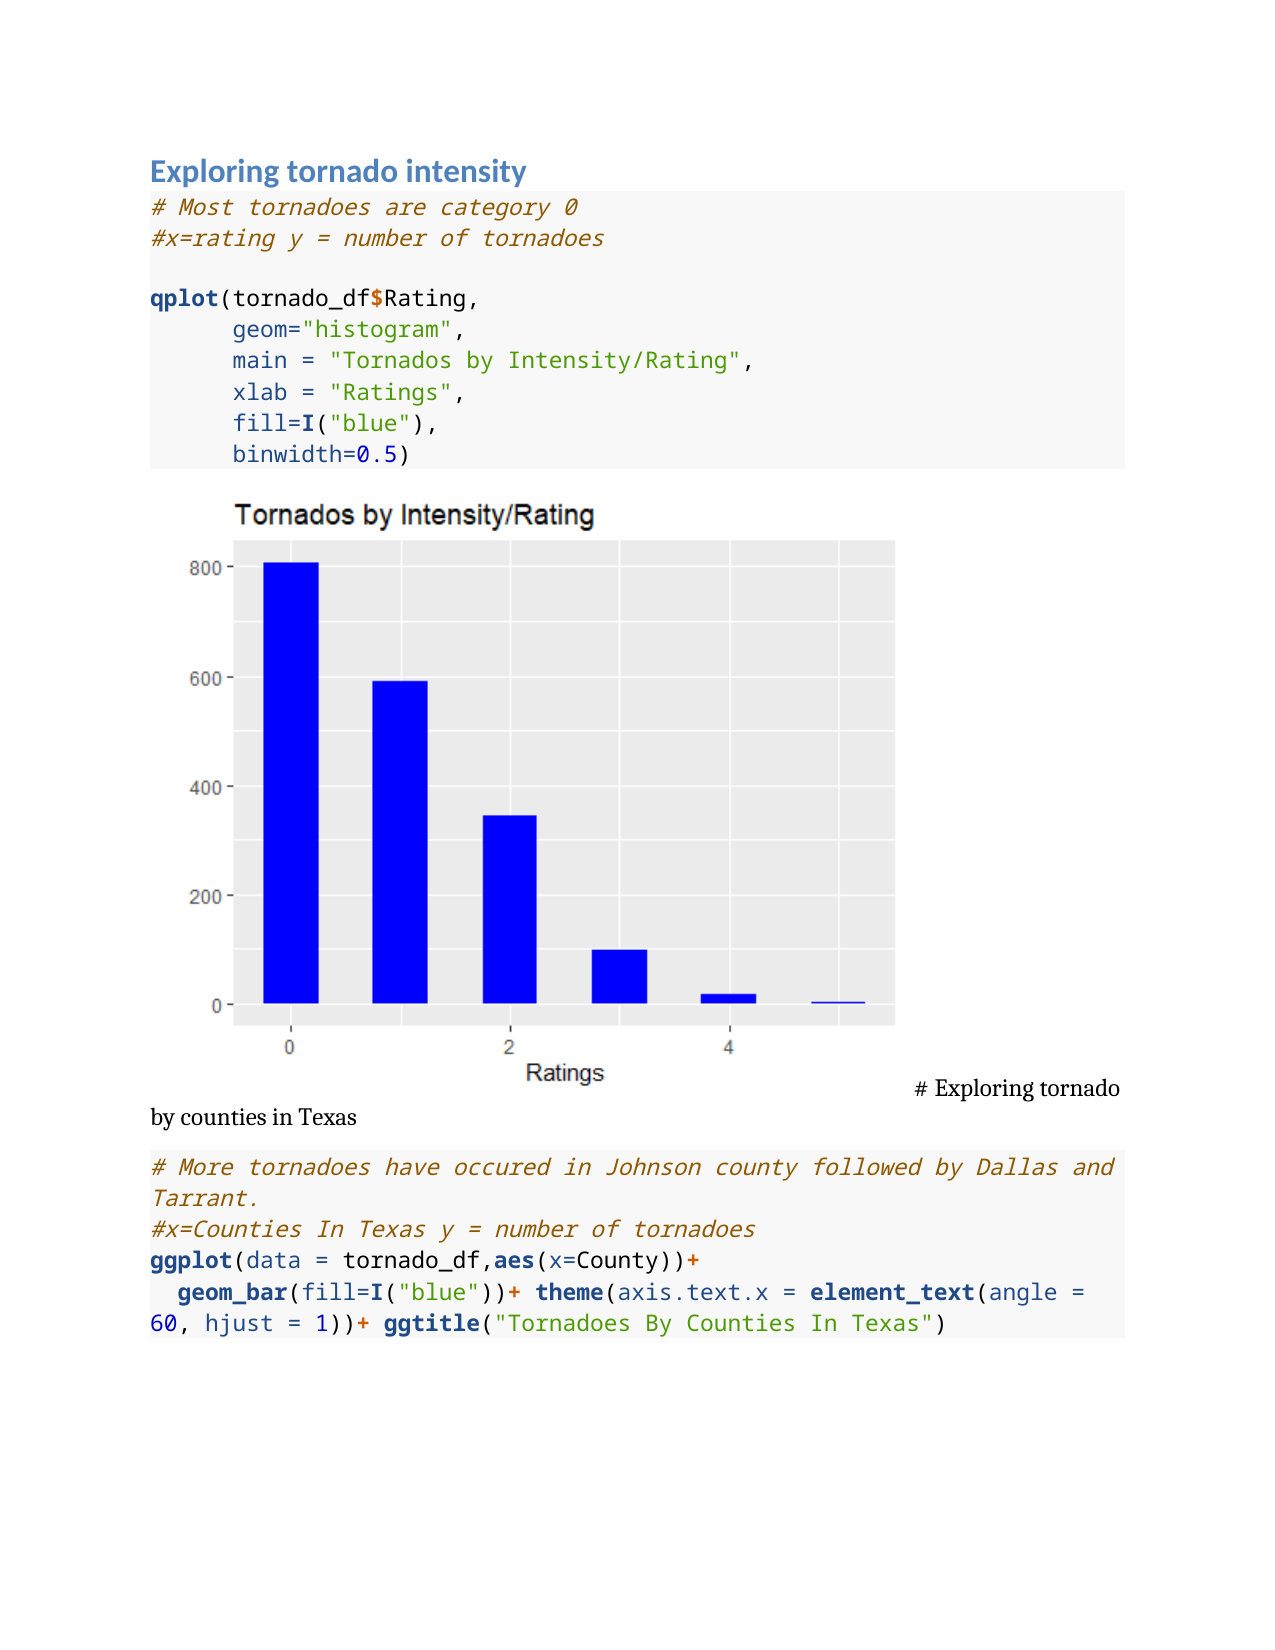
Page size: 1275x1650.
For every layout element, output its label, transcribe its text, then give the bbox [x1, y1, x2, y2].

text # More tornadoes have occured in Johnson county followed by Dallas and Tarrant. #x=Counties In Texas y = number of tornadoes ggplot(data = tornado_df,aes(x=County))+ geom_bar(fill=I("blue"))+ theme(axis.text.x = element_text(angle = 60, hjust = 1))+ ggtitle("Tornadoes By Counties In Texas") [260, 1150, 1125, 1338]
text # Most tornadoes are category 0 #x=rating y = number of tornadoes qplot(tornado_df$Rating, geom="histogram", main = "Tornados by Intensity/Rating", xlab = "Ratings", fill=I("blue"), binwidth=0.5) [150, 191, 1125, 469]
picture [150, 490, 908, 1097]
subtitle Exploring tornado intensity [150, 150, 1125, 191]
